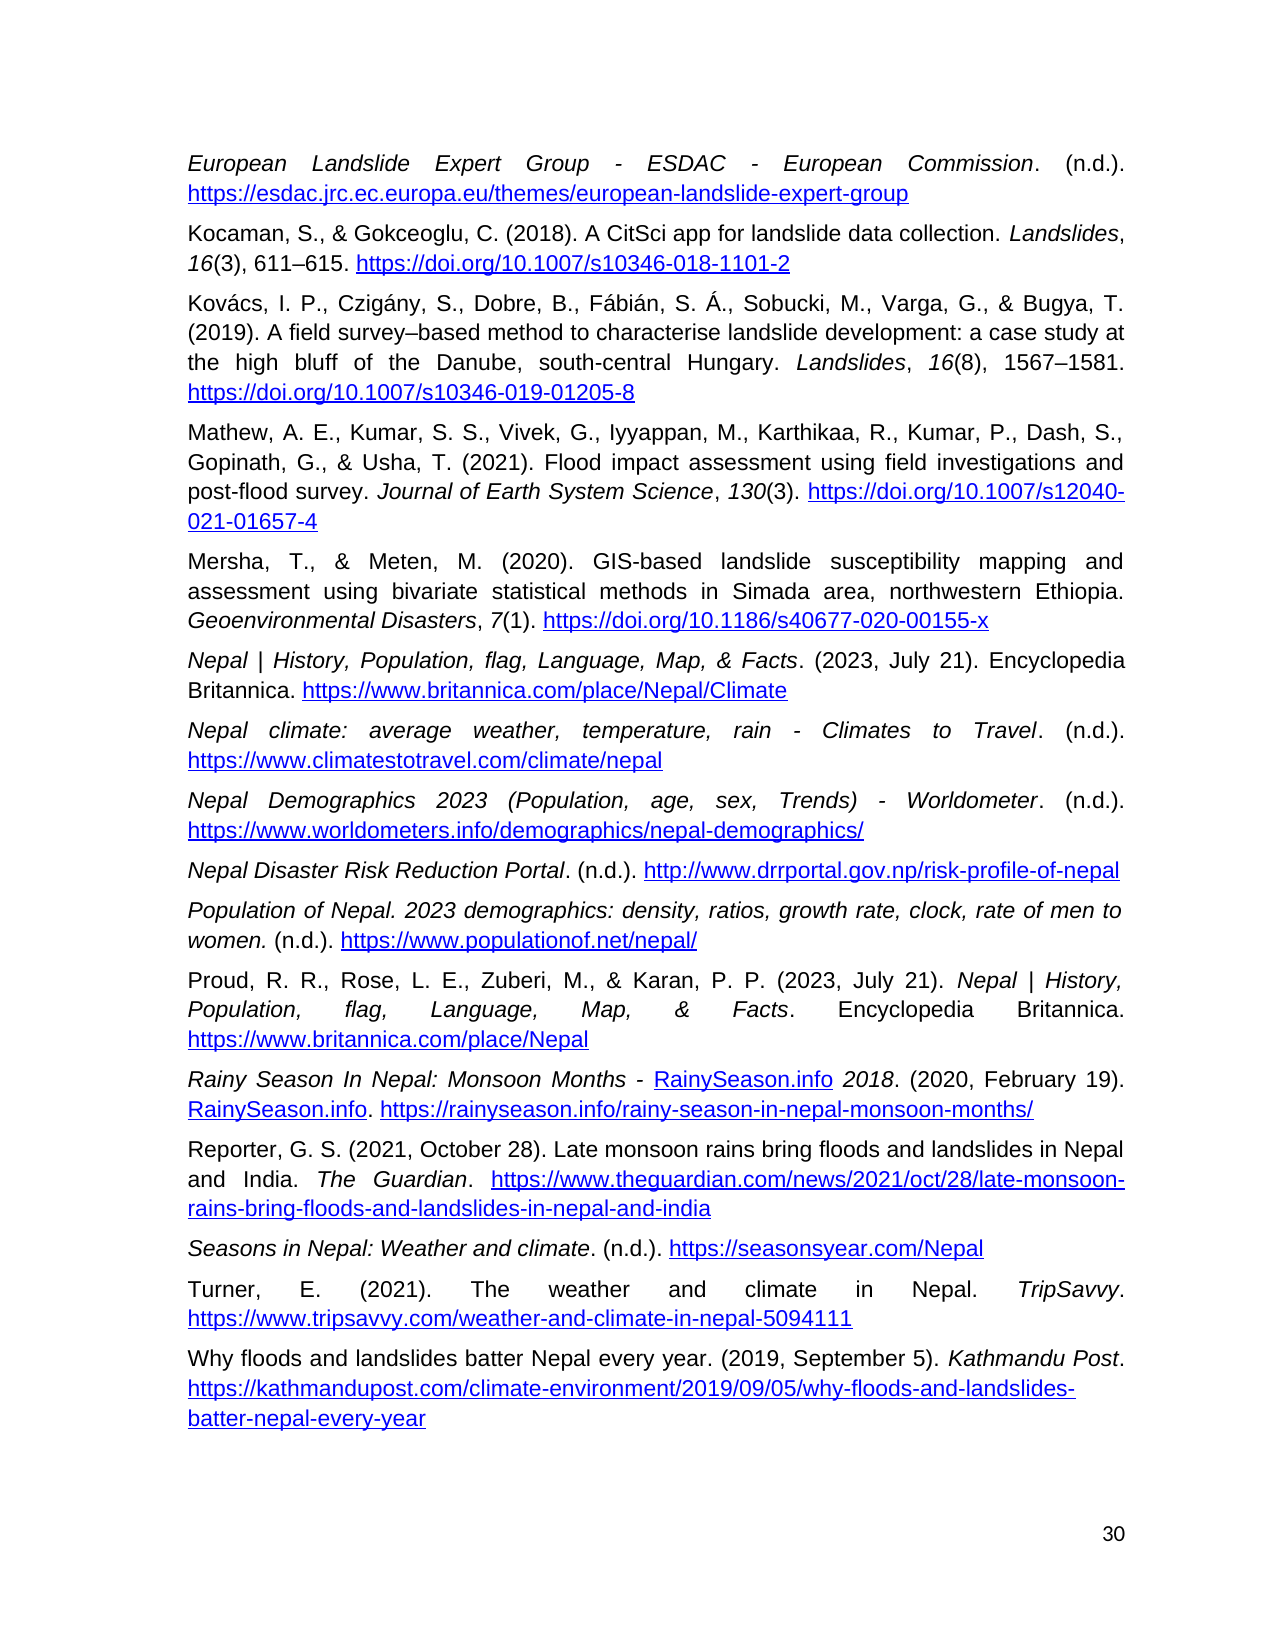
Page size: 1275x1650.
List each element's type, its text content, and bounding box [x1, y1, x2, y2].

text Seasons in Nepal: Weather and climate. (n.d.). https://seasonsyear.com/Nepal [187, 1235, 1125, 1262]
text Kovács, I. P., Czigány, S., Dobre, B., Fábián, S. Á., Sobucki, M., Varga, G., & Bugya, T. (2019). A field survey–based method to characterise landslide development: a case study at the high bluff of the Danube, south-central Hungary. Landslides, 16(8), 1567–1581. https://doi.org/10.1007/s10346-019-01205-8 [187, 289, 1125, 405]
text Population of Nepal. 2023 demographics: density, ratios, growth rate, clock, rate of men to women. (n.d.). https://www.populationof.net/nepal/ [187, 897, 1125, 953]
text Proud, R. R., Rose, L. E., Zuberi, M., & Karan, P. P. (2023, July 21). Nepal | History, Population, flag, Language, Map, & Facts. Encyclopedia Britannica. https://www.britannica.com/place/Nepal [187, 967, 1125, 1052]
text Why floods and landslides batter Nepal every year. (2019, September 5). Kathmandu Post. https://kathmandupost.com/climate-environment/2019/09/05/why-floods-and-landslides-batter-nepal-every-year [187, 1345, 1125, 1431]
text Nepal Disaster Risk Reduction Portal. (n.d.). http://www.drrportal.gov.np/risk-profile-of-nepal [187, 857, 1125, 883]
text European Landslide Expert Group - ESDAC - European Commission. (n.d.). https://esdac.jrc.ec.europa.eu/themes/european-landslide-expert-group [187, 150, 1125, 206]
text Kocaman, S., & Gokceoglu, C. (2018). A CitSci app for landslide data collection. Landslides, 16(3), 611–615. https://doi.org/10.1007/s10346-018-1101-2 [187, 220, 1125, 276]
text Turner, E. (2021). The weather and climate in Nepal. TripSavvy. https://www.tripsavvy.com/weather-and-climate-in-nepal-5094111 [187, 1276, 1125, 1332]
text Nepal Demographics 2023 (Population, age, sex, Trends) - Worldometer. (n.d.). https://www.worldometers.info/demographics/nepal-demographics/ [187, 787, 1125, 843]
text Nepal climate: average weather, temperature, rain - Climates to Travel. (n.d.). https://www.climatestotravel.com/climate/nepal [187, 717, 1125, 773]
text Nepal | History, Population, flag, Language, Map, & Facts. (2023, July 21). Encyclopedia Britannica. https://www.britannica.com/place/Nepal/Climate [187, 647, 1125, 703]
text Rainy Season In Nepal: Monsoon Months - RainySeason.info 2018. (2020, February 19). RainySeason.info. https://rainyseason.info/rainy-season-in-nepal-monsoon-months/ [187, 1066, 1125, 1122]
text Mersha, T., & Meten, M. (2020). GIS-based landslide susceptibility mapping and assessment using bivariate statistical methods in Simada area, northwestern Ethiopia. Geoenvironmental Disasters, 7(1). https://doi.org/10.1186/s40677-020-00155-x [187, 548, 1125, 634]
text Mathew, A. E., Kumar, S. S., Vivek, G., Iyyappan, M., Karthikaa, R., Kumar, P., Dash, S., Gopinath, G., & Usha, T. (2021). Flood impact assessment using field investigations and post-flood survey. Journal of Earth System Science, 130(3). https://doi.org/10.1007/s12040-021-01657-4 [187, 419, 1125, 534]
text Reporter, G. S. (2021, October 28). Late monsoon rains bring floods and landslides in Nepal and India. The Guardian. https://www.theguardian.com/news/2021/oct/28/late-monsoon-rains-bring-floods-and-landslides-in-nepal-and-india [187, 1136, 1125, 1222]
